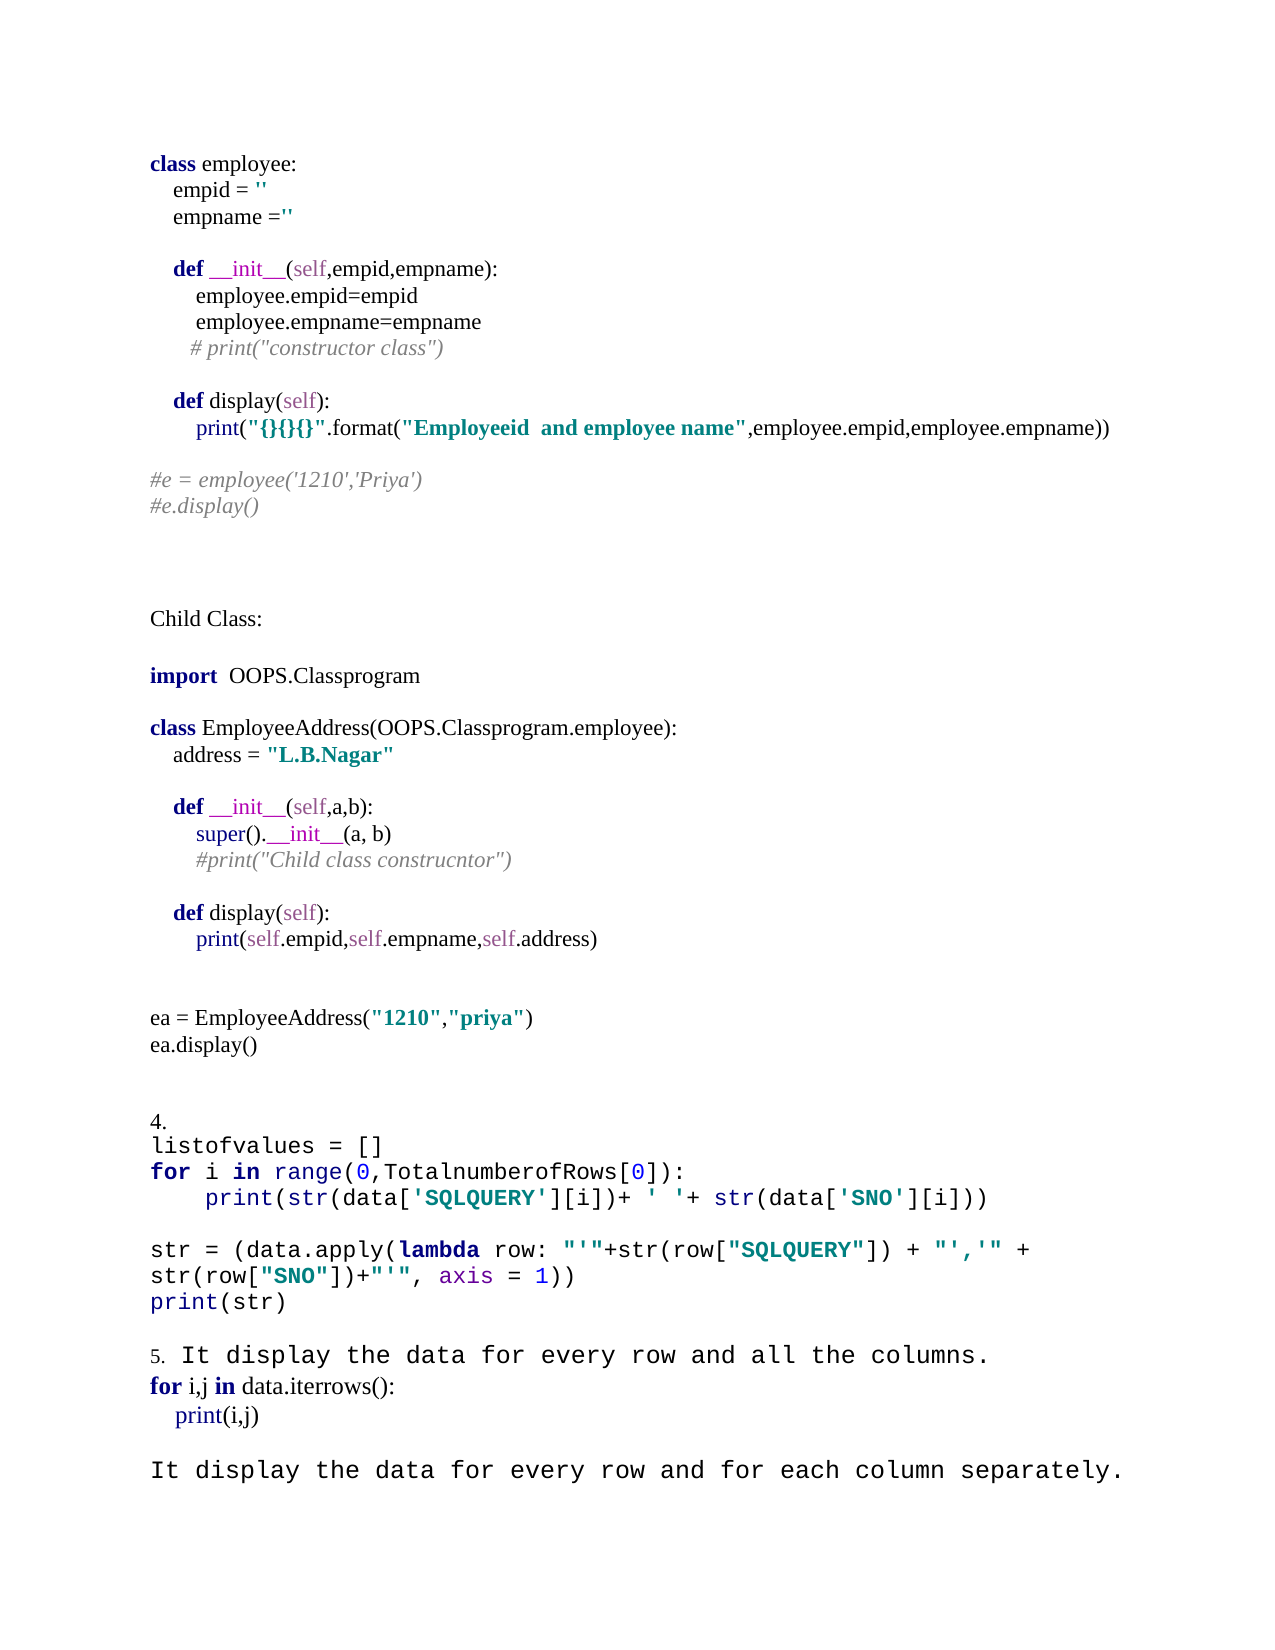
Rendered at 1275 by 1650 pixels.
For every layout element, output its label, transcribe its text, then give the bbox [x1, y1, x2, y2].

text import OOPS.Classprogram class EmployeeAddress(OOPS.Classprogram.employee): address = "L.B.Nagar" def __init__(self,a,b): super().__init__(a, b) #print("Child class construcntor") def display(self): print(self.empid,self.empname,self.address) ea = EmployeeAddress("1210","priya") ea.display() [150, 662, 1125, 1057]
text class employee: empid = '' empname ='' def __init__(self,empid,empname): employee.empid=empid employee.empname=empname # print("constructor class") def display(self): print("{}{}{}".format("Employeeid and employee name",employee.empid,employee.empname)) #e = employee('1210','Priya') #e.display() [150, 150, 1125, 519]
text listofvalues = [] for i in range(0,TotalnumberofRows[0]): print(str(data['SQLQUERY'][i])+ ' '+ str(data['SNO'][i])) str = (data.apply(lambda row: "'"+str(row["SQLQUERY"]) + "','" + str(row["SNO"])+"'", axis = 1)) print(str) [150, 1135, 1125, 1316]
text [150, 1428, 1125, 1486]
text Child Class: [150, 605, 1125, 632]
text 5. It display the data for every row and all the columns. for i,j in data.iterrows(): print(i,j) [150, 1343, 1125, 1428]
text 4. [150, 1108, 1125, 1135]
